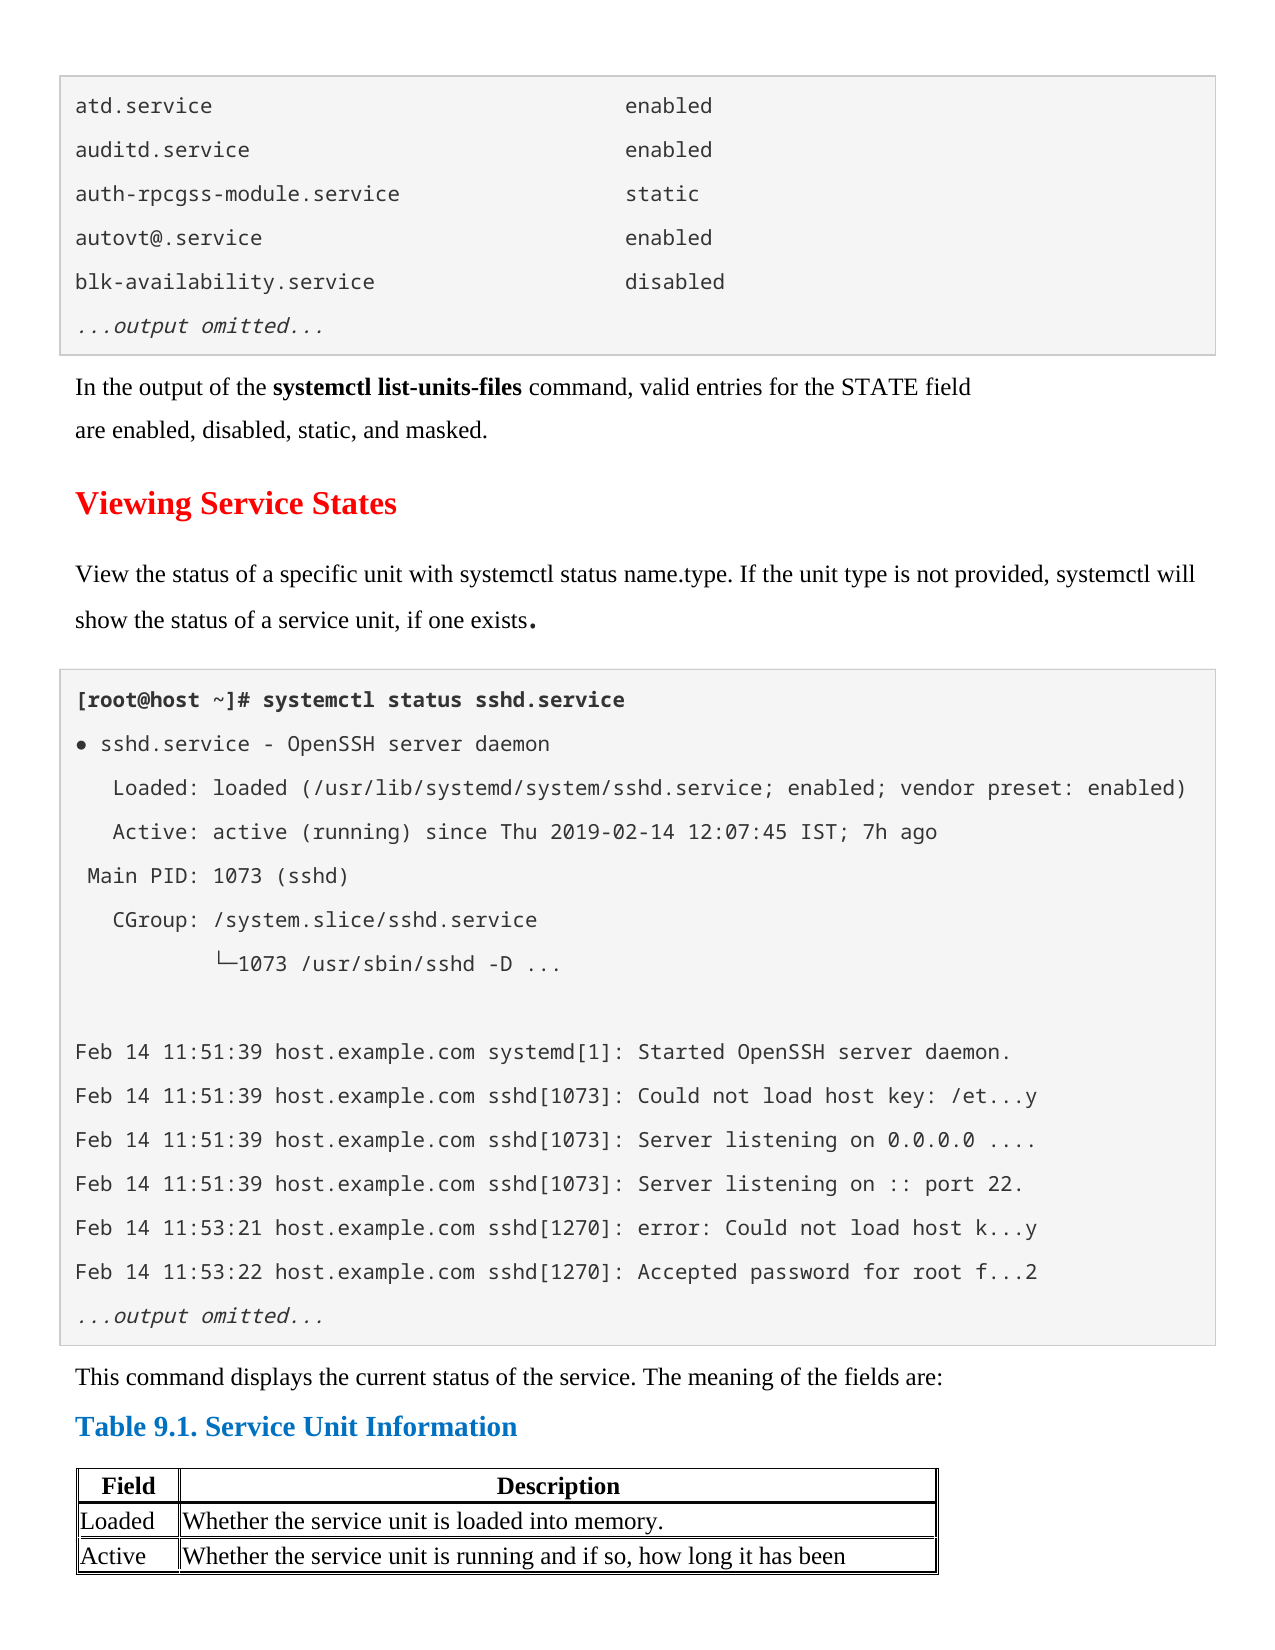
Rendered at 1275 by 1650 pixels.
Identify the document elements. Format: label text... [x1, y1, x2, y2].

table_cell Active [79, 1536, 180, 1571]
text Active: active (running) since Thu 2019-02-14 12:07:45 IST; 7h ago [61, 801, 1215, 845]
text View the status of a specific unit with systemctl status name.type. If the unit type is not provided, systemctl will show the status of a service unit, if one exists. [75, 559, 1200, 639]
table_header Description [181, 1469, 935, 1501]
table_header Field [79, 1469, 178, 1501]
text Feb 14 11:53:22 host.example.com sshd[1270]: Accepted password for root f...2 [61, 1241, 1215, 1285]
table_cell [180, 1536, 936, 1571]
text [root@host ~]# systemctl status sshd.service [61, 670, 1215, 713]
text └─1073 /usr/sbin/sshd -D ... [61, 933, 1215, 977]
text In the output of the systemctl list-units-files command, valid entries for the STATE field are enabled, disabled, static, and masked. [75, 372, 1200, 443]
text Feb 14 11:51:39 host.example.com sshd[1073]: Could not load host key: /et...y [61, 1065, 1215, 1109]
text auditd.service enabled [61, 119, 1215, 163]
text auth-rpcgss-module.service static [61, 163, 1215, 207]
text autovt@.service enabled [61, 207, 1215, 251]
text Feb 14 11:51:39 host.example.com sshd[1073]: Server listening on 0.0.0.0 .... [61, 1109, 1215, 1153]
text Feb 14 11:53:21 host.example.com sshd[1270]: error: Could not load host k...y [61, 1197, 1215, 1241]
text Feb 14 11:51:39 host.example.com systemd[1]: Started OpenSSH server daemon. [61, 1021, 1215, 1065]
text Main PID: 1073 (sshd) [61, 845, 1215, 889]
table_cell Whether the service unit is loaded into memory. [181, 1504, 935, 1536]
text Feb 14 11:51:39 host.example.com sshd[1073]: Server listening on :: port 22. [61, 1153, 1215, 1197]
text atd.service enabled [61, 77, 1215, 119]
table_cell Loaded [79, 1504, 178, 1536]
text Loaded: loaded (/usr/lib/systemd/system/sshd.service; enabled; vendor preset: enabled) [61, 757, 1215, 801]
text This command displays the current status of the service. The meaning of the fields are: [75, 1362, 1200, 1391]
text ...output omitted... [61, 1285, 1215, 1345]
text ...output omitted... [61, 295, 1215, 354]
subtitle Table 9.1. Service Unit Information [75, 1409, 1200, 1443]
text CGroup: /system.slice/sshd.service [61, 889, 1215, 933]
text blk-availability.service disabled [61, 251, 1215, 295]
text ● sshd.service - OpenSSH server daemon [61, 713, 1215, 757]
subtitle Viewing Service States [75, 483, 1200, 521]
